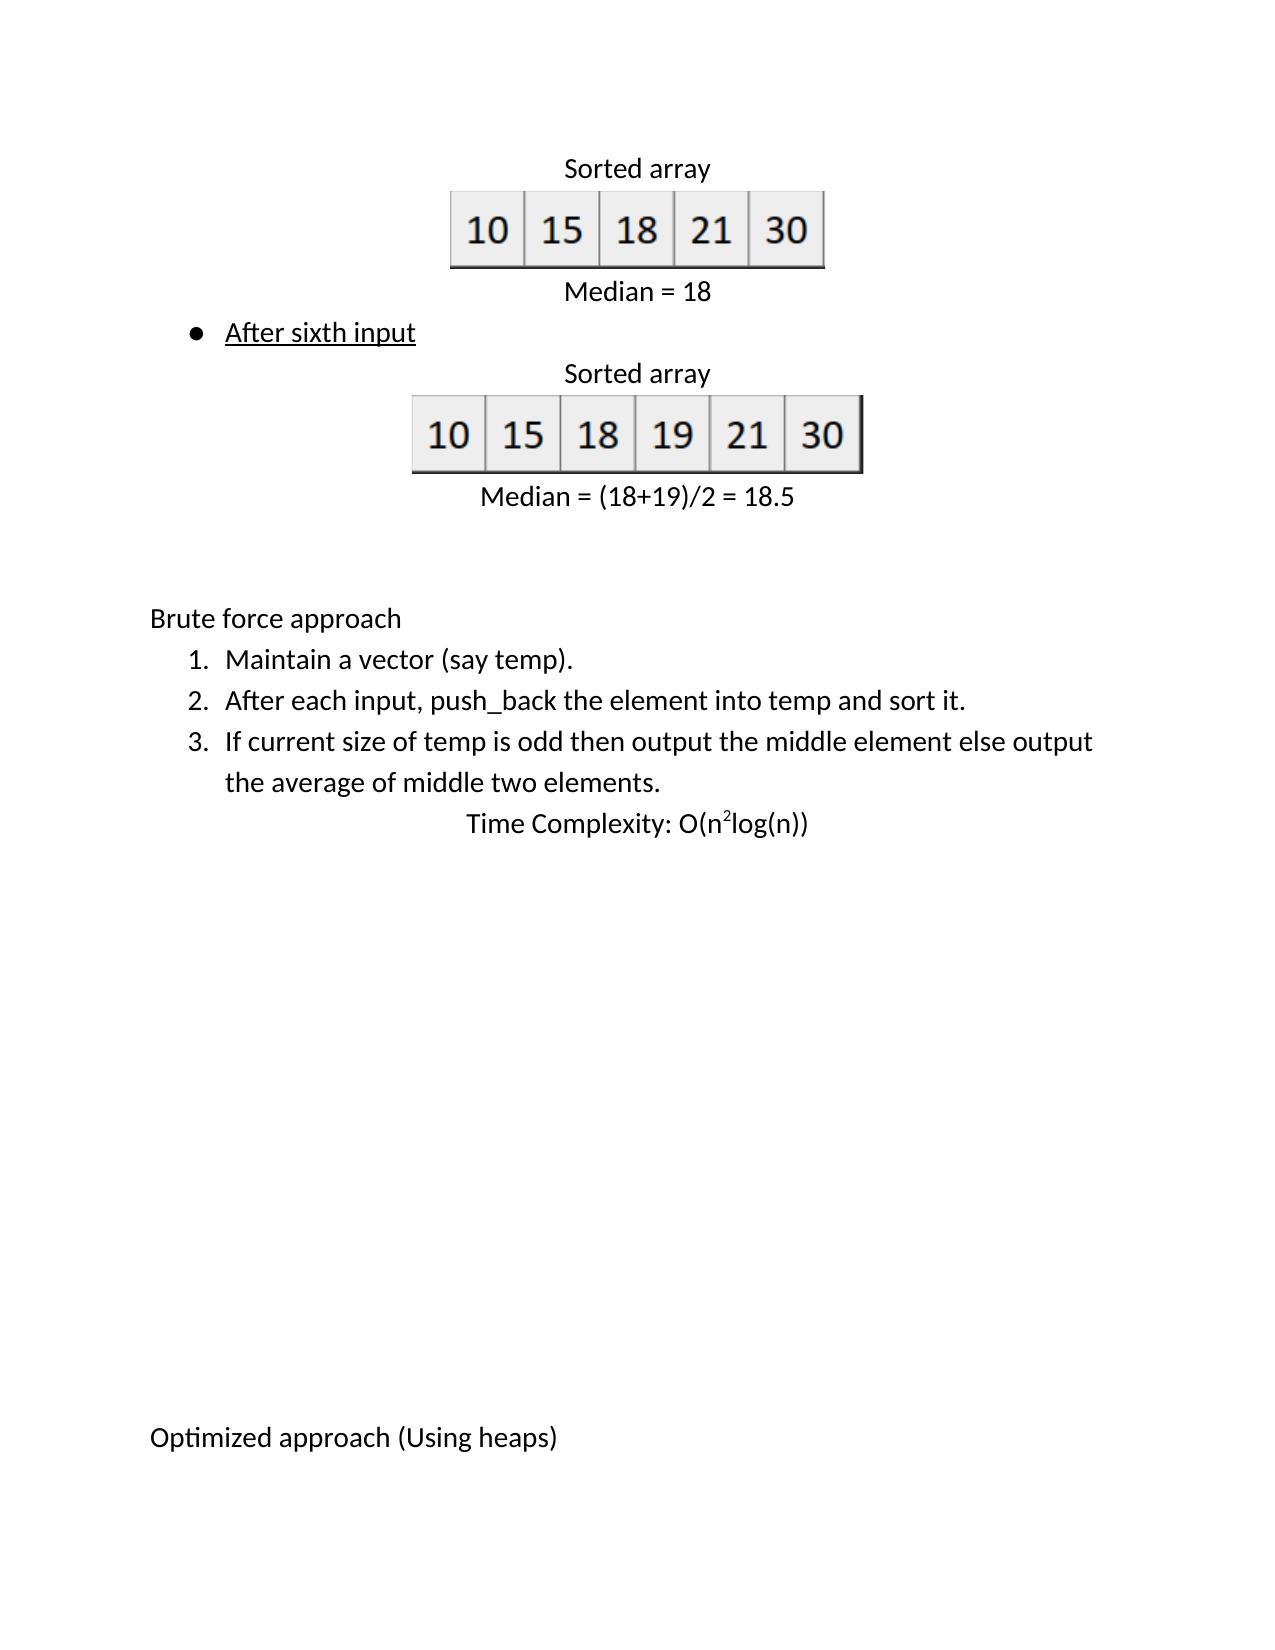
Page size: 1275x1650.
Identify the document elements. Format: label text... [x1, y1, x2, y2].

list After each input, push_back the element into temp and sort it. [187, 682, 1125, 718]
list Maintain a vector (say temp). [187, 641, 1125, 677]
list After sixth input [187, 314, 1125, 349]
text Median = 18 [150, 273, 1125, 308]
text Brute force approach [150, 601, 1125, 636]
list If current size of temp is odd then output the middle element else output the average of middle two elements. [187, 723, 1125, 800]
text Sorted array [150, 355, 1125, 390]
text Sorted array [150, 150, 1125, 186]
text Time Complexity: O(n2log(n)) [150, 805, 1125, 841]
text Median = (18+19)/2 = 18.5 [150, 478, 1125, 513]
picture [411, 395, 864, 474]
text Optimized approach (Using heaps) [150, 1419, 1125, 1455]
picture [450, 191, 826, 269]
